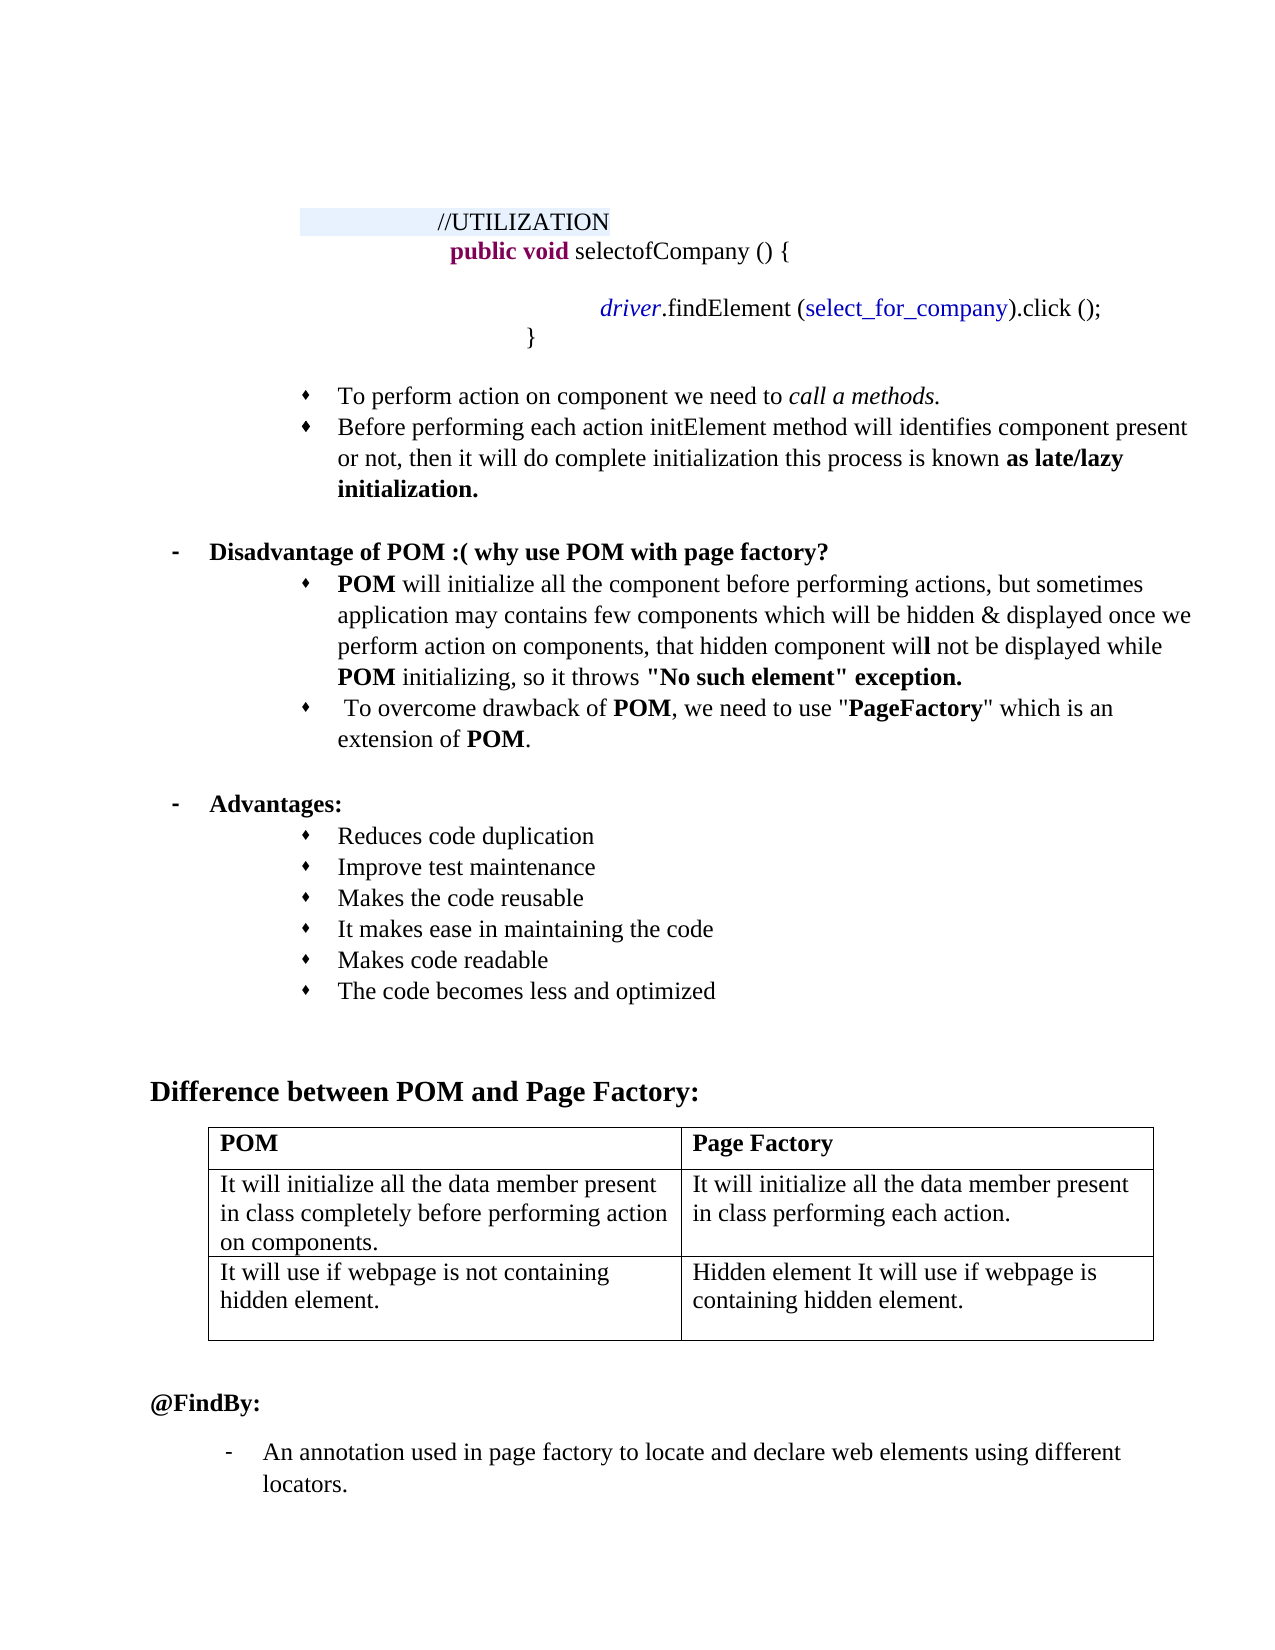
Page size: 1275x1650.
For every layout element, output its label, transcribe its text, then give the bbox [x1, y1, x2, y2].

table_cell It will use if webpage is not containing hidden element. [209, 1257, 681, 1339]
text driver.findElement (select_for_company).click (); [450, 293, 1209, 322]
list POM will initialize all the component before performing actions, but sometimes application may contains few components which will be hidden & displayed once we perform action on components, that hidden component will not be displayed while POM initializing, so it throws "No such element" exception. [300, 569, 1209, 691]
text } [450, 322, 1209, 351]
list Makes code readable [300, 945, 1209, 974]
list Disadvantage of POM :( why use POM with page factory? [172, 536, 1209, 567]
text Difference between POM and Page Factory: [150, 1074, 1209, 1107]
list It makes ease in maintaining the code [300, 914, 1209, 943]
table_cell It will initialize all the data member present in class performing each action. [682, 1170, 1153, 1256]
text @FindBy: [150, 1388, 1209, 1417]
list An annotation used in page factory to locate and declare web elements using different locators. [225, 1436, 1209, 1498]
list Before performing each action initElement method will identifies component present or not, then it will do complete initialization this process is known as late/lazy initialization. [300, 412, 1209, 503]
table_header Page Factory [682, 1128, 1153, 1168]
list To overcome drawback of POM, we need to use "PageFactory" which is an extension of POM. [300, 693, 1209, 753]
list Reduces code duplication [300, 821, 1209, 850]
list Makes the code reusable [300, 883, 1209, 912]
list Advantages: [172, 788, 1209, 819]
table_cell It will initialize all the data member present in class completely before performing action on components. [209, 1170, 681, 1256]
list The code becomes less and optimized [300, 976, 1209, 1005]
table_header POM [209, 1128, 681, 1168]
table_cell Hidden element It will use if webpage is containing hidden element. [682, 1257, 1153, 1339]
text public void selectofCompany () { [450, 236, 1209, 265]
text //UTILIZATION [300, 207, 1209, 236]
list Improve test maintenance [300, 852, 1209, 881]
list To perform action on component we need to call a methods. [300, 381, 1209, 410]
